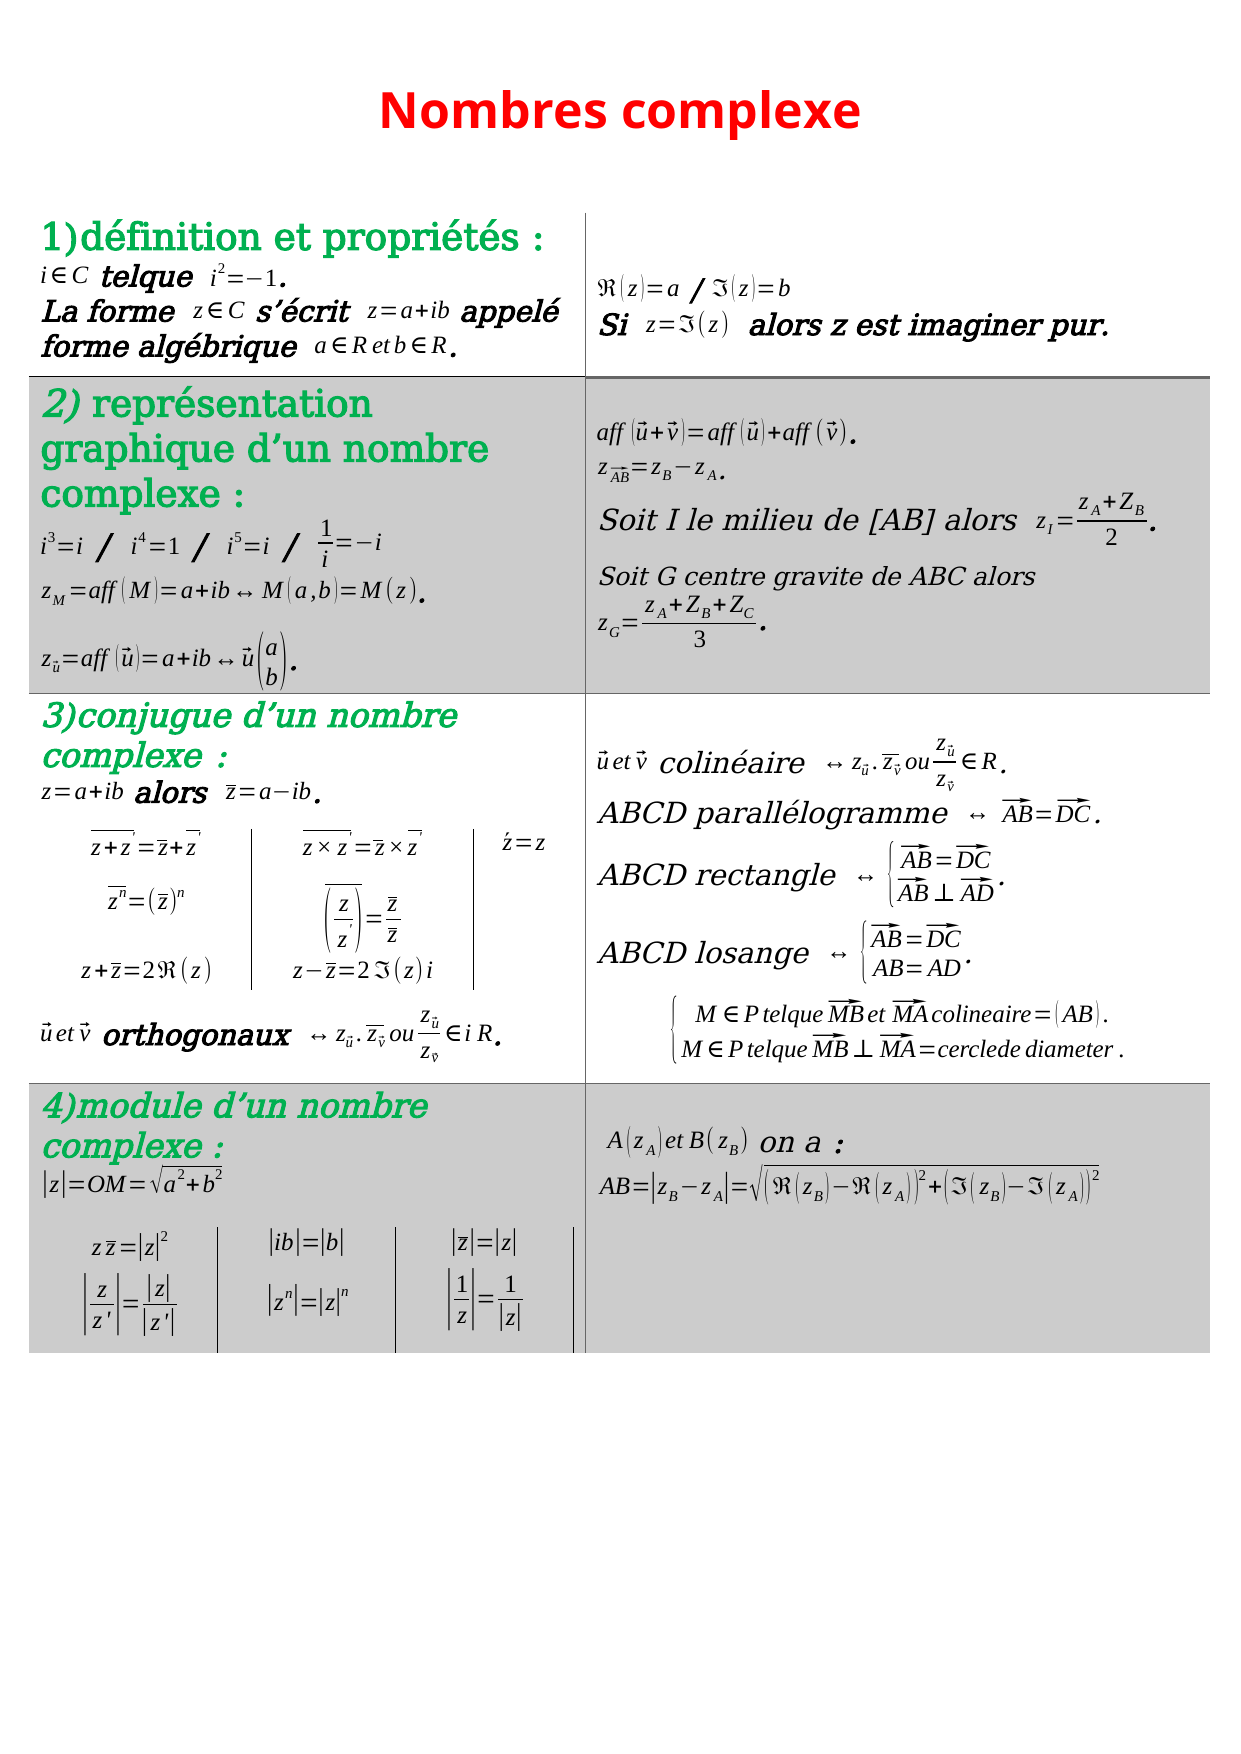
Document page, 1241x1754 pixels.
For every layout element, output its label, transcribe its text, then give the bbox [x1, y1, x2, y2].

table_cell 2) représentation graphique d’un nombre complexe : / / / . . [29, 377, 585, 693]
table_cell . . Soit I le milieu de [AB] alors . Soit G centre gravite de ABC alors . [586, 379, 1210, 693]
table_cell 3)conjugue d’un nombre complexe : alors . orthogonaux . [29, 694, 585, 1083]
text Nombres complexe [75, 75, 1165, 143]
table_header 1)définition et propriétés : telque . La forme s’écrit appelé forme algébrique . [29, 213, 585, 376]
table_header / Si alors z est imaginer pur. [586, 213, 1210, 376]
table_cell 4)module d’un nombre complexe : [29, 1084, 585, 1353]
table_cell on a : [586, 1084, 1210, 1353]
table_cell colinéaire . ABCD parallélogramme . ABCD rectangle . ABCD losange . [586, 694, 1210, 1083]
